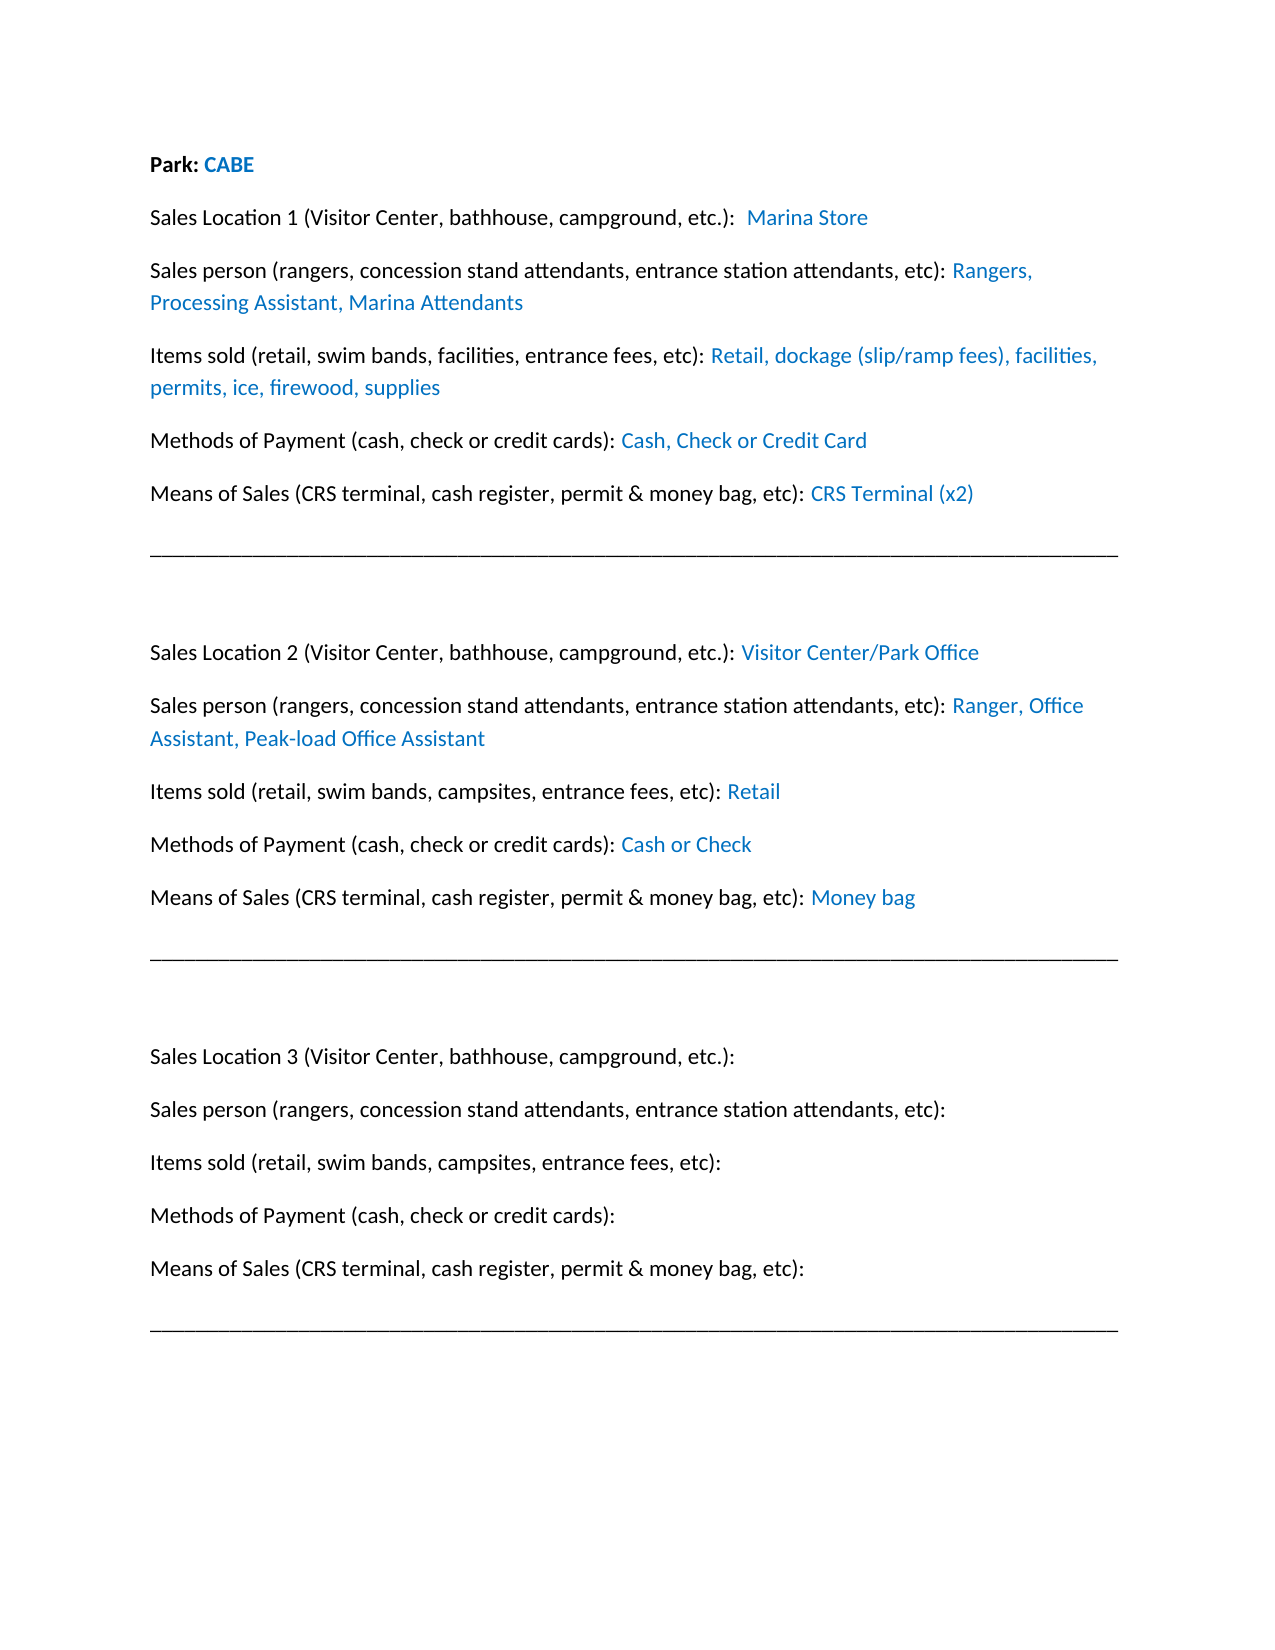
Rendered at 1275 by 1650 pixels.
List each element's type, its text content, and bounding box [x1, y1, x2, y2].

text _____________________________________________________________________________________ [150, 532, 1125, 561]
text Methods of Payment (cash, check or credit cards): Cash, Check or Credit Card [150, 426, 1125, 454]
text Sales person (rangers, concession stand attendants, entrance station attendants, etc): Rangers, Processing Assistant, Marina Attendants [150, 256, 1125, 316]
text Means of Sales (CRS terminal, cash register, permit & money bag, etc): Money bag [150, 883, 1125, 911]
text Park: CABE [150, 150, 1125, 178]
text Sales Location 3 (Visitor Center, bathhouse, campground, etc.): [150, 1042, 1125, 1070]
text Items sold (retail, swim bands, facilities, entrance fees, etc): Retail, dockage (slip/ramp fees), facilities, permits, ice, firewood, supplies [150, 341, 1125, 401]
text Sales Location 1 (Visitor Center, bathhouse, campground, etc.): Marina Store [150, 203, 1125, 231]
text Methods of Payment (cash, check or credit cards): Cash or Check [150, 830, 1125, 858]
text Methods of Payment (cash, check or credit cards): [150, 1201, 1125, 1229]
text _____________________________________________________________________________________ [150, 936, 1125, 964]
text Sales Location 2 (Visitor Center, bathhouse, campground, etc.): Visitor Center/Park Office [150, 638, 1125, 667]
text _____________________________________________________________________________________ [150, 1307, 1125, 1335]
text Items sold (retail, swim bands, campsites, entrance fees, etc): [150, 1148, 1125, 1176]
text Sales person (rangers, concession stand attendants, entrance station attendants, etc): Ranger, Office Assistant, Peak-load Office Assistant [150, 692, 1125, 752]
text Sales person (rangers, concession stand attendants, entrance station attendants, etc): [150, 1095, 1125, 1123]
text Items sold (retail, swim bands, campsites, entrance fees, etc): Retail [150, 777, 1125, 805]
text Means of Sales (CRS terminal, cash register, permit & money bag, etc): [150, 1254, 1125, 1282]
text Means of Sales (CRS terminal, cash register, permit & money bag, etc): CRS Terminal (x2) [150, 479, 1125, 507]
